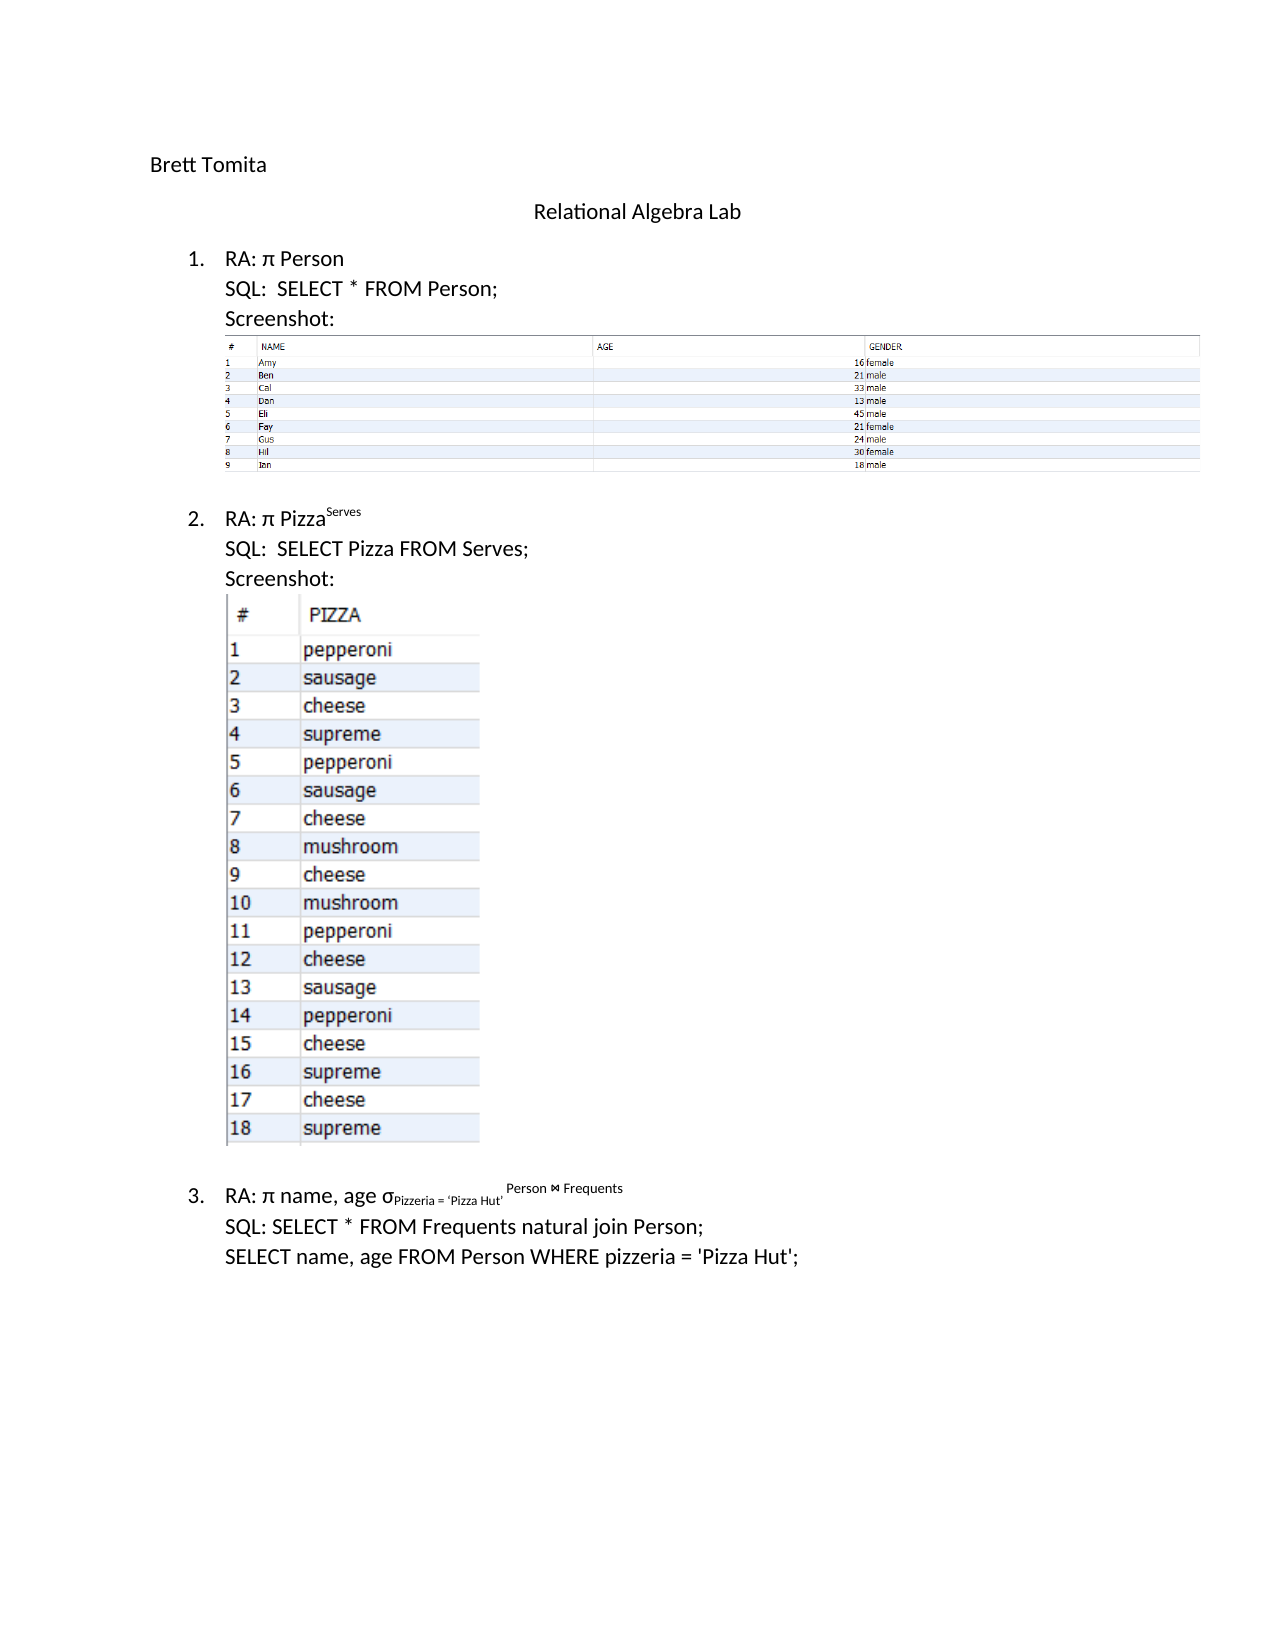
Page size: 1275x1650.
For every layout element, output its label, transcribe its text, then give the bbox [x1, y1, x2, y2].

text Brett Tomita [150, 150, 1125, 178]
list Screenshot: [225, 304, 1125, 334]
picture [225, 594, 480, 1146]
list SQL: SELECT * FROM Frequents natural join Person; [225, 1212, 1125, 1240]
list SQL: SELECT * FROM Person; [225, 274, 1125, 302]
list Screenshot: [225, 564, 1125, 592]
list RA: π PizzaServes [187, 504, 1125, 532]
picture [225, 334, 1200, 472]
list SELECT name, age FROM Person WHERE pizzeria = 'Pizza Hut'; [225, 1242, 1125, 1270]
text Relational Algebra Lab [150, 197, 1125, 225]
list RA: π Person [187, 244, 1125, 272]
list SQL: SELECT Pizza FROM Serves; [225, 534, 1125, 562]
list RA: π name, age σPizzeria = ‘Pizza Hut’ Person ⋈ Frequents [187, 1178, 1125, 1209]
